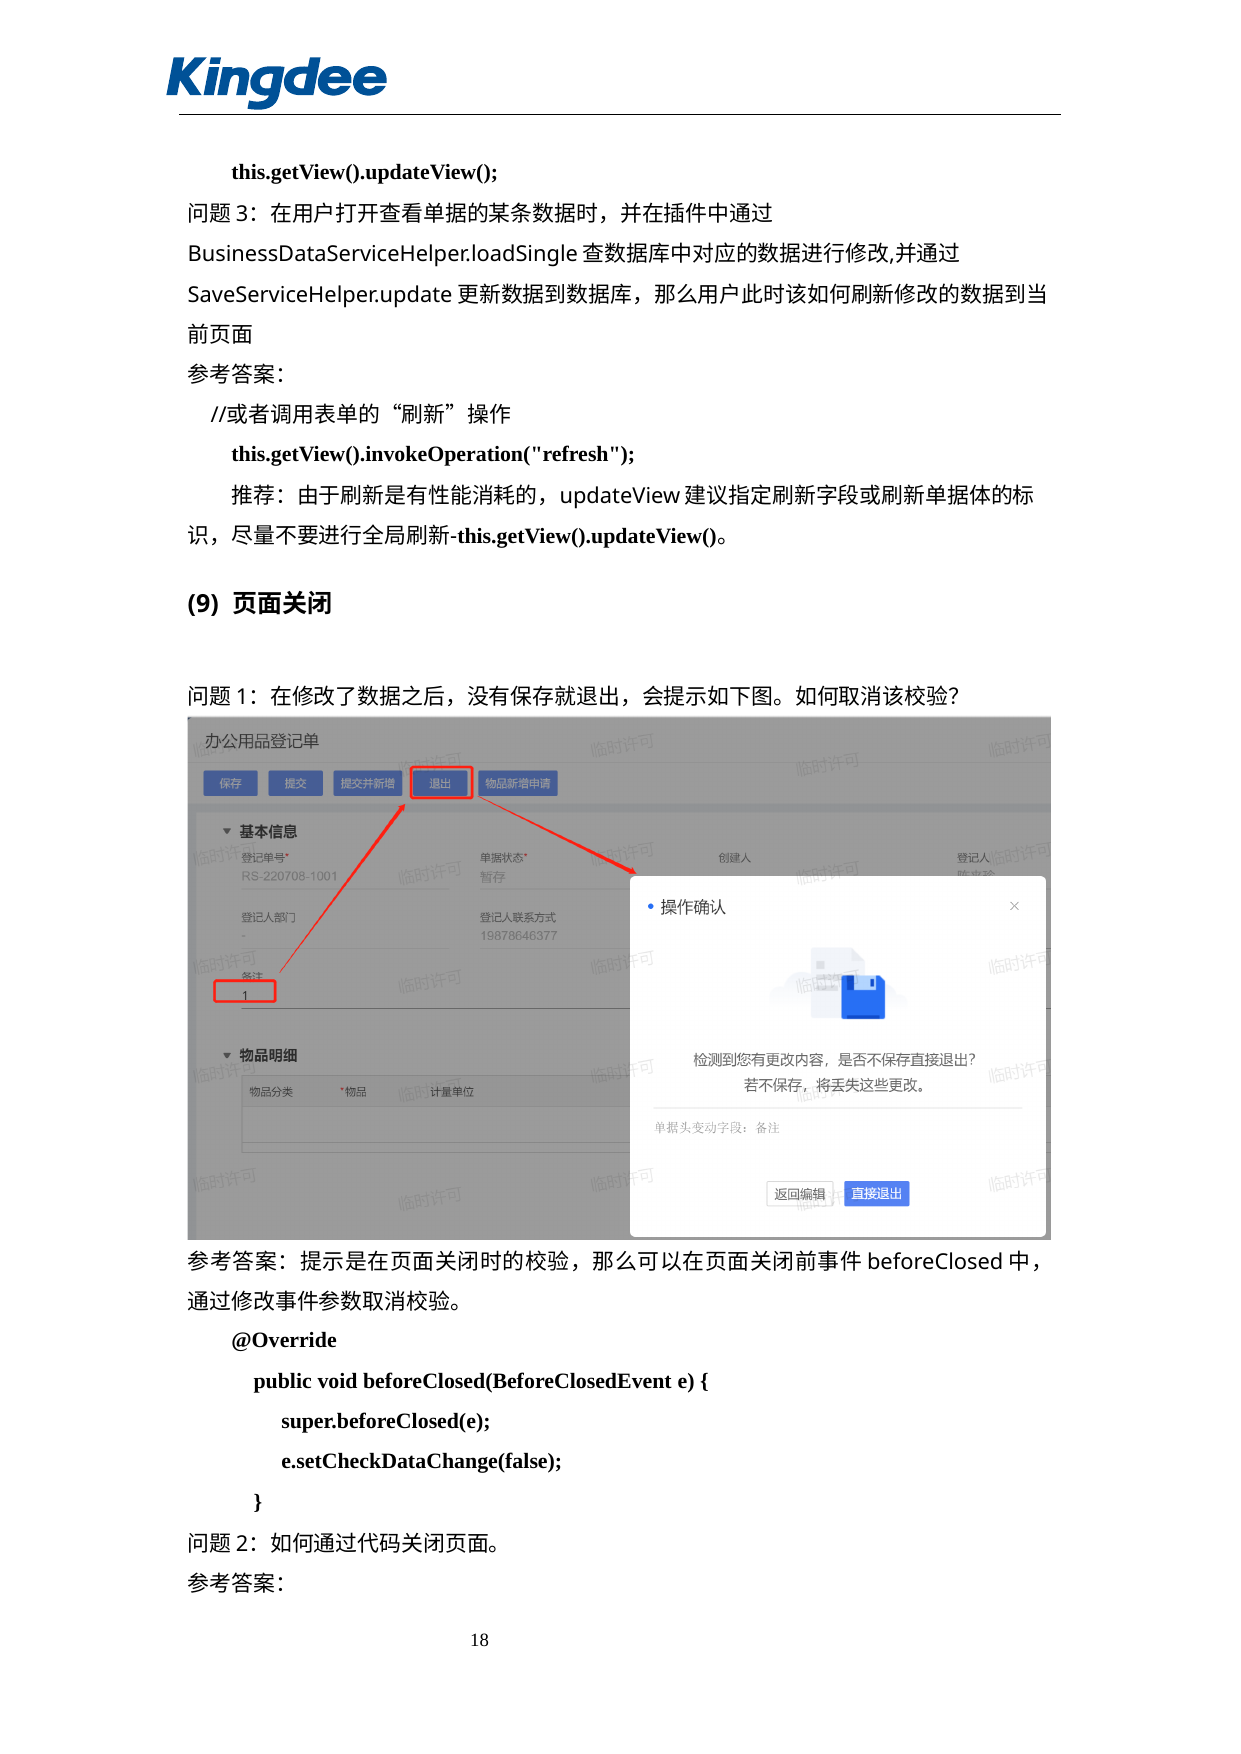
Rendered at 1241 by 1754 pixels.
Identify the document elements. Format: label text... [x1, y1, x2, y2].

text 问题1：在修改了数据之后，没有保存就退出，会提示如下图。如何取消该校验？ [187, 675, 1053, 715]
text this.getView().updateView(); [187, 151, 1053, 192]
text 参考答案： [187, 1562, 1053, 1602]
text this.getView().invokeOperation("refresh"); [187, 433, 1053, 474]
text 参考答案：提示是在页面关闭时的校验，那么可以在页面关闭前事件beforeClosed中，通过修改事件参数取消校验。 [187, 1239, 1053, 1320]
text e.setCheckDataChange(false); [187, 1441, 1053, 1481]
text 问题2：如何通过代码关闭页面。 [187, 1522, 1053, 1562]
text @Override [187, 1320, 1053, 1360]
text super.beforeClosed(e); [187, 1401, 1053, 1441]
text 推荐：由于刷新是有性能消耗的，updateView建议指定刷新字段或刷新单据体的标识，尽量不要进行全局刷新-this.getView().updateView()。 [187, 474, 1053, 554]
picture [187, 715, 1051, 1240]
text 参考答案： [187, 353, 1053, 393]
text //或者调用表单的“刷新”操作 [187, 393, 1053, 433]
text 问题3：在用户打开查看单据的某条数据时，并在插件中通过BusinessDataServiceHelper.loadSingle查数据库中对应的数据进行修改,并通过SaveServiceHelper.update更新数据到数据库，那么用户此时该如何刷新修改的数据到当前页面 [187, 192, 1053, 353]
subtitle 页面关闭 [187, 582, 1053, 622]
text } [187, 1481, 1053, 1522]
text public void beforeClosed(BeforeClosedEvent e) { [187, 1360, 1053, 1401]
